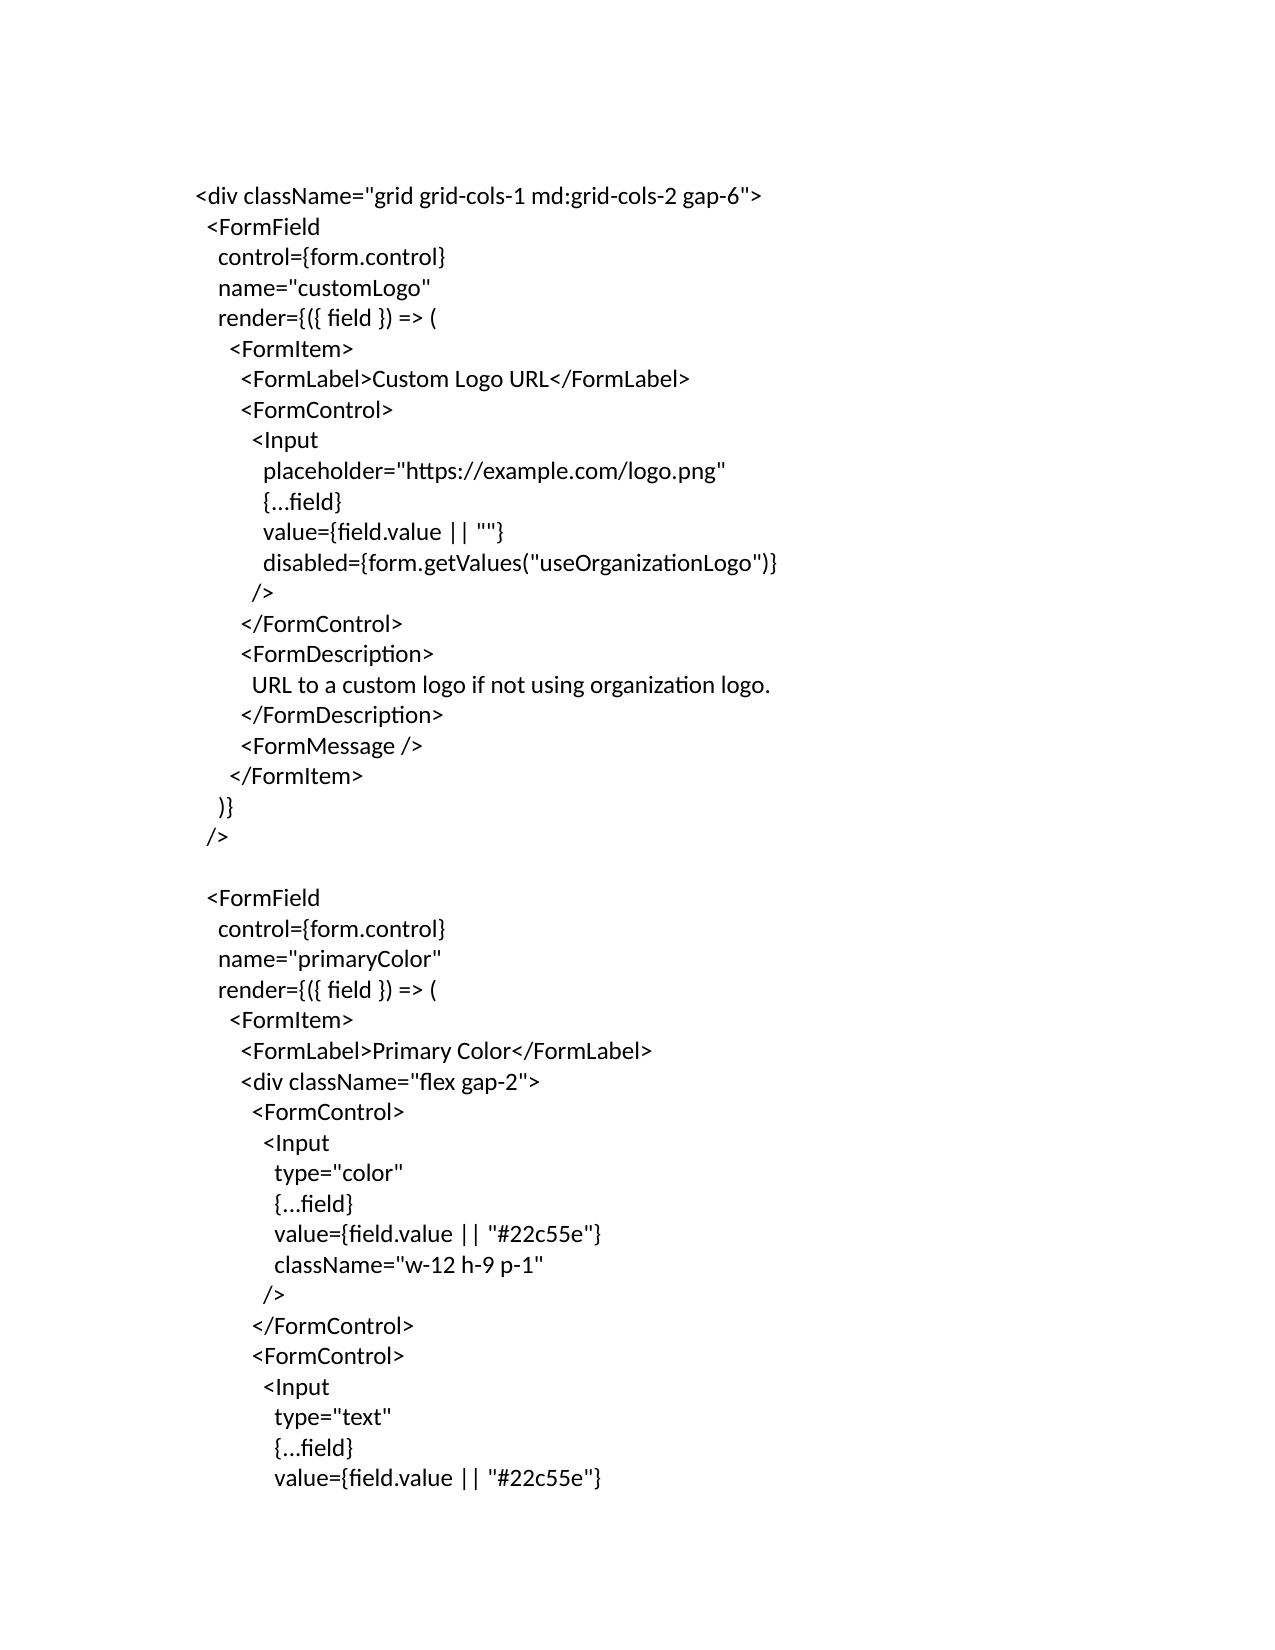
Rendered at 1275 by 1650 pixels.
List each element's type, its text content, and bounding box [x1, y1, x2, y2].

text {...field} [150, 486, 1125, 516]
text </FormControl> [150, 1310, 1125, 1340]
text <FormLabel>Primary Color</FormLabel> [150, 1035, 1125, 1066]
text <Input [150, 425, 1125, 455]
text URL to a custom logo if not using organization logo. [150, 669, 1125, 699]
text type="color" [150, 1157, 1125, 1188]
text value={field.value || "#22c55e"} [150, 1218, 1125, 1249]
text /> [150, 577, 1125, 608]
text <FormItem> [150, 333, 1125, 364]
text <FormMessage /> [150, 730, 1125, 760]
text )} [150, 791, 1125, 821]
text value={field.value || ""} [150, 516, 1125, 547]
text </FormItem> [150, 760, 1125, 791]
text render={({ field }) => ( [150, 303, 1125, 333]
text <FormItem> [150, 1004, 1125, 1035]
text {...field} [150, 1188, 1125, 1218]
text control={form.control} [150, 242, 1125, 272]
text <div className="grid grid-cols-1 md:grid-cols-2 gap-6"> [150, 181, 1125, 211]
text render={({ field }) => ( [150, 974, 1125, 1004]
text <FormDescription> [150, 638, 1125, 669]
text <FormField [150, 211, 1125, 242]
text <FormControl> [150, 1096, 1125, 1127]
text <Input [150, 1127, 1125, 1157]
text <Input [150, 1371, 1125, 1401]
text /> [150, 821, 1125, 852]
text {...field} [150, 1432, 1125, 1462]
text <FormField [150, 882, 1125, 913]
text /> [150, 1279, 1125, 1310]
text <FormLabel>Custom Logo URL</FormLabel> [150, 364, 1125, 394]
text </FormControl> [150, 608, 1125, 638]
text value={field.value || "#22c55e"} [150, 1462, 1125, 1493]
text name="primaryColor" [150, 943, 1125, 974]
text disabled={form.getValues("useOrganizationLogo")} [150, 547, 1125, 577]
text name="customLogo" [150, 272, 1125, 303]
text className="w-12 h-9 p-1" [150, 1249, 1125, 1279]
text <div className="flex gap-2"> [150, 1066, 1125, 1096]
text control={form.control} [150, 913, 1125, 943]
text placeholder="https://example.com/logo.png" [150, 455, 1125, 486]
text <FormControl> [150, 1340, 1125, 1371]
text </FormDescription> [150, 699, 1125, 730]
text <FormControl> [150, 394, 1125, 425]
text type="text" [150, 1401, 1125, 1432]
